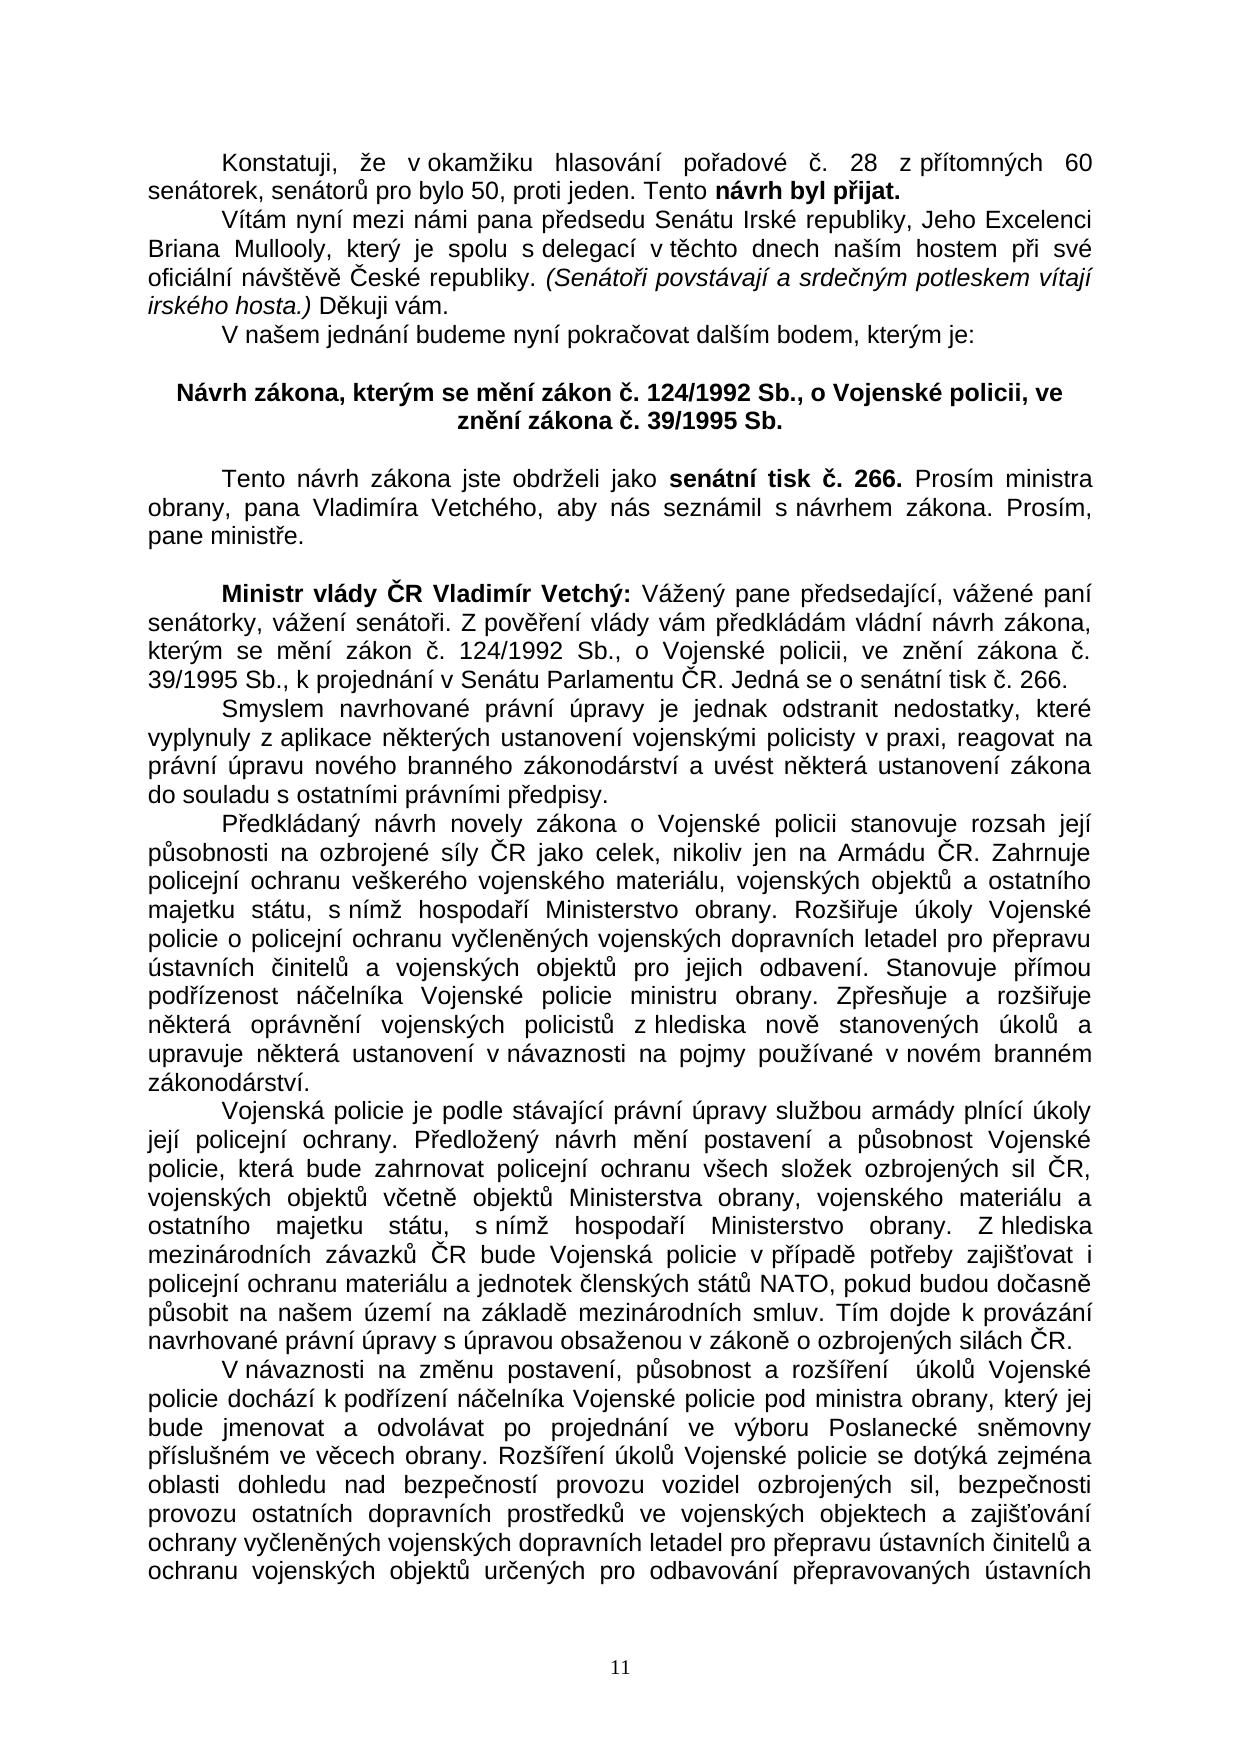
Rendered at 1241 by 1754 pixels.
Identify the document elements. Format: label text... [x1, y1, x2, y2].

text Tento návrh zákona jste obdrželi jako senátní tisk č. 266. Prosím ministra obrany, pana Vladimíra Vetchého, aby nás seznámil s návrhem zákona. Prosím, pane ministře. [148, 464, 1093, 550]
text Smyslem navrhované právní úpravy je jednak odstranit nedostatky, které vyplynuly z aplikace některých ustanovení vojenskými policisty v praxi, reagovat na právní úpravu nového branného zákonodárství a uvést některá ustanovení zákona do souladu s ostatními právními předpisy. [148, 694, 1093, 809]
text Ministr vlády ČR Vladimír Vetchý: Vážený pane předsedající, vážené paní senátorky, vážení senátoři. Z pověření vlády vám předkládám vládní návrh zákona, kterým se mění zákon č. 124/1992 Sb., o Vojenské policii, ve znění zákona č. 39/1995 Sb., k projednání v Senátu Parlamentu ČR. Jedná se o senátní tisk č. 266. [148, 579, 1093, 694]
text Konstatuji, že v okamžiku hlasování pořadové č. 28 z přítomných 60 senátorek, senátorů pro bylo 50, proti jeden. Tento návrh byl přijat. [148, 148, 1093, 205]
text V našem jednání budeme nyní pokračovat dalším bodem, kterým je: [148, 320, 1093, 349]
text Vítám nyní mezi námi pana předsedu Senátu Irské republiky, Jeho Excelenci Briana Mullooly, který je spolu s delegací v těchto dnech naším hostem při své oficiální návštěvě České republiky. (Senátoři povstávají a srdečným potleskem vítají irského hosta.) Děkuji vám. [148, 205, 1093, 320]
text <A NAME='st 266'></A>Návrh zákona, kterým se mění zákon č. 124/1992 Sb., o Vojenské policii, ve znění zákona č. 39/1995 Sb. [148, 378, 1093, 435]
text Předkládaný návrh novely zákona o Vojenské policii stanovuje rozsah její působnosti na ozbrojené síly ČR jako celek, nikoliv jen na Armádu ČR. Zahrnuje policejní ochranu veškerého vojenského materiálu, vojenských objektů a ostatního majetku státu, s nímž hospodaří Ministerstvo obrany. Rozšiřuje úkoly Vojenské policie o policejní ochranu vyčleněných vojenských dopravních letadel pro přepravu ústavních činitelů a vojenských objektů pro jejich odbavení. Stanovuje přímou podřízenost náčelníka Vojenské policie ministru obrany. Zpřesňuje a rozšiřuje některá oprávnění vojenských policistů z hlediska nově stanovených úkolů a upravuje některá ustanovení v návaznosti na pojmy používané v novém branném zákonodárství. [148, 809, 1093, 1096]
text Vojenská policie je podle stávající právní úpravy službou armády plnící úkoly její policejní ochrany. Předložený návrh mění postavení a působnost Vojenské policie, která bude zahrnovat policejní ochranu všech složek ozbrojených sil ČR, vojenských objektů včetně objektů Ministerstva obrany, vojenského materiálu a ostatního majetku státu, s nímž hospodaří Ministerstvo obrany. Z hlediska mezinárodních závazků ČR bude Vojenská policie v případě potřeby zajišťovat i policejní ochranu materiálu a jednotek členských států NATO, pokud budou dočasně působit na našem území na základě mezinárodních smluv. Tím dojde k provázání navrhované právní úpravy s úpravou obsaženou v zákoně o ozbrojených silách ČR. [148, 1096, 1093, 1355]
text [148, 1355, 1093, 1585]
